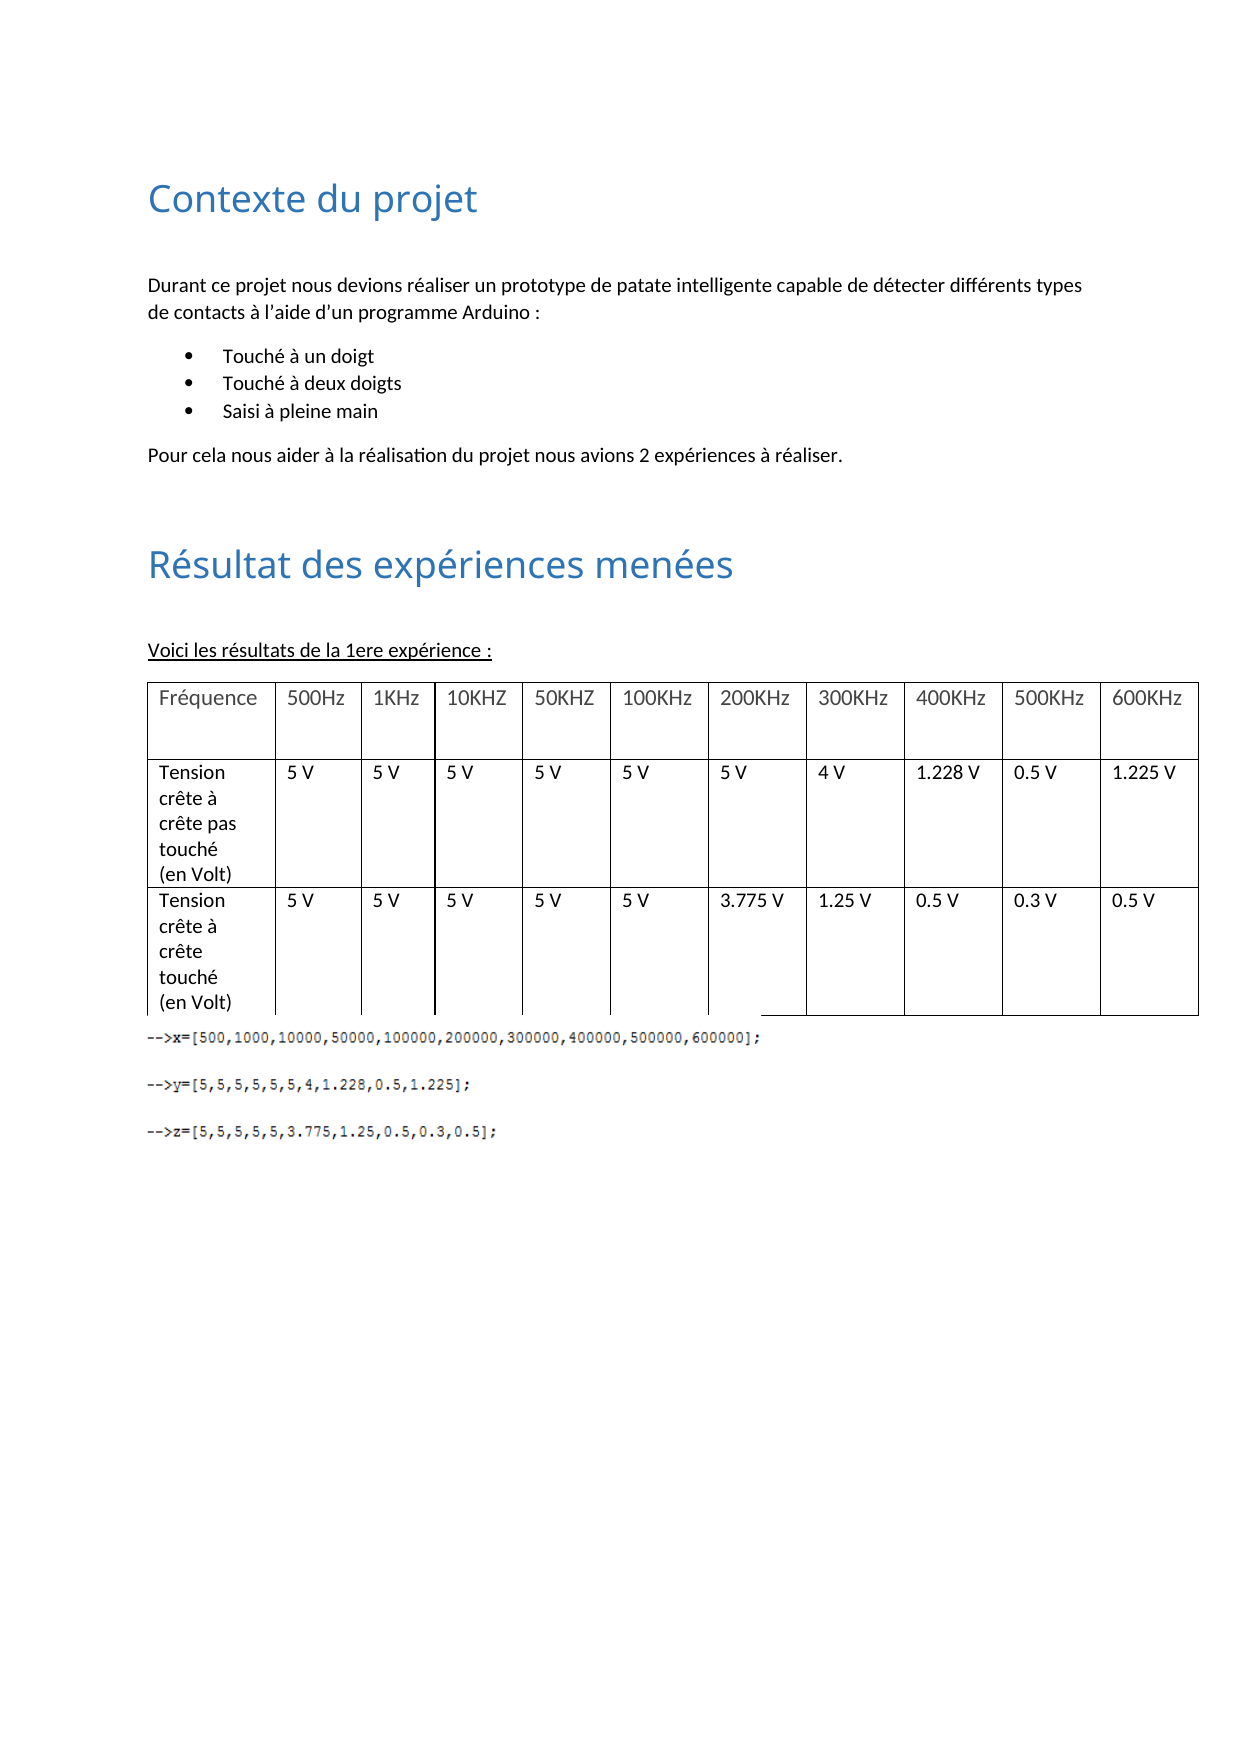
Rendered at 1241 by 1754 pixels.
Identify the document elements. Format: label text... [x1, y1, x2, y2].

list Touché à deux doigts [185, 371, 1093, 396]
table_header 400KHz [905, 683, 1002, 758]
table_header 100KHz [611, 683, 708, 758]
table_cell 5 V [611, 888, 708, 1015]
table_cell 5 V [436, 760, 522, 887]
picture [147, 1015, 762, 1156]
table_header 500KHz [1003, 683, 1100, 758]
table_cell 1.25 V [807, 888, 904, 1015]
table_cell Tension crête à crête touché (en Volt) [148, 888, 275, 1015]
table_cell 5 V [276, 888, 361, 1015]
table_cell 5 V [362, 888, 434, 1015]
table_header 500Hz [276, 683, 361, 758]
table_cell 5 V [436, 888, 522, 1015]
text Voici les résultats de la 1ere expérience : [148, 638, 1093, 663]
table_header 600KHz [1101, 683, 1198, 758]
table_cell 5 V [276, 760, 361, 887]
table_header 1KHz [362, 683, 434, 758]
table_cell 5 V [523, 888, 610, 1015]
table_cell 5 V [611, 760, 708, 887]
table_cell 1.225 V [1101, 760, 1198, 887]
list Saisi à pleine main [185, 398, 1093, 423]
table_cell 5 V [362, 760, 434, 887]
table_cell 1.228 V [905, 760, 1002, 887]
subtitle Contexte du projet [148, 173, 1093, 224]
table_header 300KHz [807, 683, 904, 758]
table_cell 5 V [709, 760, 806, 887]
table_cell 5 V [523, 760, 610, 887]
text Pour cela nous aider à la réalisation du projet nous avions 2 expériences à réaliser. [148, 442, 1093, 467]
list Touché à un doigt [185, 343, 1093, 369]
table_cell 0.5 V [905, 888, 1002, 1015]
table_cell 0.5 V [1003, 760, 1100, 887]
table_header Fréquence [148, 683, 275, 758]
table_cell 3.775 V [709, 888, 806, 1015]
text Durant ce projet nous devions réaliser un prototype de patate intelligente capable de détecter différents types de contacts à l’aide d’un programme Arduino : [148, 272, 1093, 324]
subtitle Résultat des expériences menées [148, 538, 1093, 589]
table_cell 0.3 V [1003, 888, 1100, 1015]
table_cell 4 V [807, 760, 904, 887]
table_cell 0.5 V [1101, 888, 1198, 1015]
table_header 200KHz [709, 683, 806, 758]
table_header 10KHZ [436, 683, 522, 758]
table_cell Tension crête à crête pas touché (en Volt) [148, 760, 275, 887]
table_header 50KHZ [523, 683, 610, 758]
